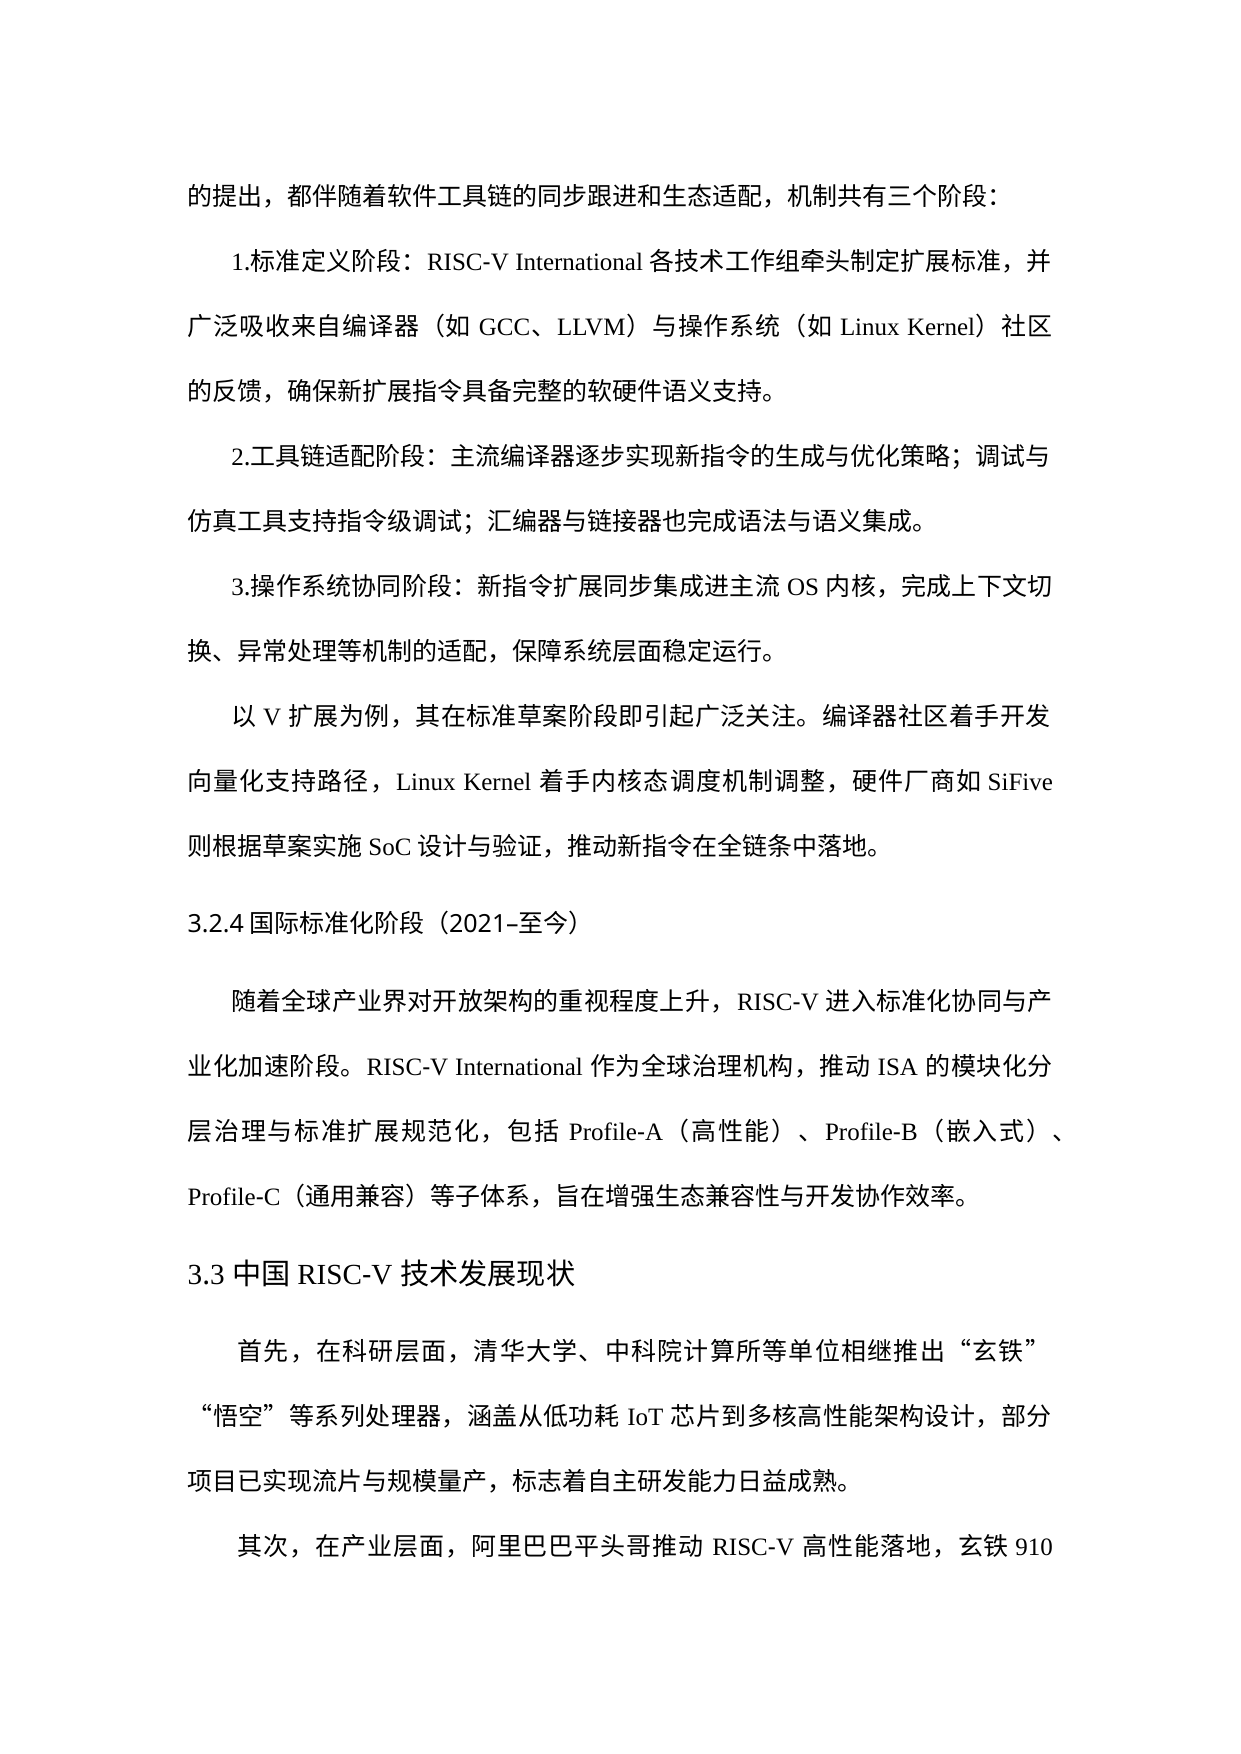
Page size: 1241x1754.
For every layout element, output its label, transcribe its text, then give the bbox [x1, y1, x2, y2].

text 3.2.4国际标准化阶段（2021–至今） [187, 889, 1053, 954]
text 3.操作系统协同阶段：新指令扩展同步集成进主流 OS 内核，完成上下文切换、异常处理等机制的适配，保障系统层面稳定运行。 [187, 552, 1053, 682]
text 随着全球产业界对开放架构的重视程度上升，RISC-V 进入标准化协同与产业化加速阶段。RISC-V International 作为全球治理机构，推动 ISA 的模块化分层治理与标准扩展规范化，包括 Profile-A（高性能）、Profile-B（嵌入式）、Profile-C（通用兼容）等子体系，旨在增强生态兼容性与开发协作效率。 [187, 967, 1053, 1227]
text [187, 1512, 1053, 1577]
text 1.标准定义阶段：RISC-V International 各技术工作组牵头制定扩展标准，并广泛吸收来自编译器（如 GCC、LLVM）与操作系统（如 Linux Kernel）社区的反馈，确保新扩展指令具备完整的软硬件语义支持。 [187, 227, 1053, 422]
text 以 V 扩展为例，其在标准草案阶段即引起广泛关注。编译器社区着手开发向量化支持路径，Linux Kernel 着手内核态调度机制调整，硬件厂商如SiFive 则根据草案实施 SoC 设计与验证，推动新指令在全链条中落地。 [187, 682, 1053, 877]
text 首先，在科研层面，清华大学、中科院计算所等单位相继推出“玄铁”“悟空”等系列处理器，涵盖从低功耗 IoT 芯片到多核高性能架构设计，部分项目已实现流片与规模量产，标志着自主研发能力日益成熟。 [187, 1317, 1053, 1512]
text 3.3 中国 RISC-V 技术发展现状 [187, 1239, 1053, 1304]
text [187, 162, 1053, 227]
text 2.工具链适配阶段：主流编译器逐步实现新指令的生成与优化策略；调试与仿真工具支持指令级调试；汇编器与链接器也完成语法与语义集成。 [187, 422, 1053, 552]
